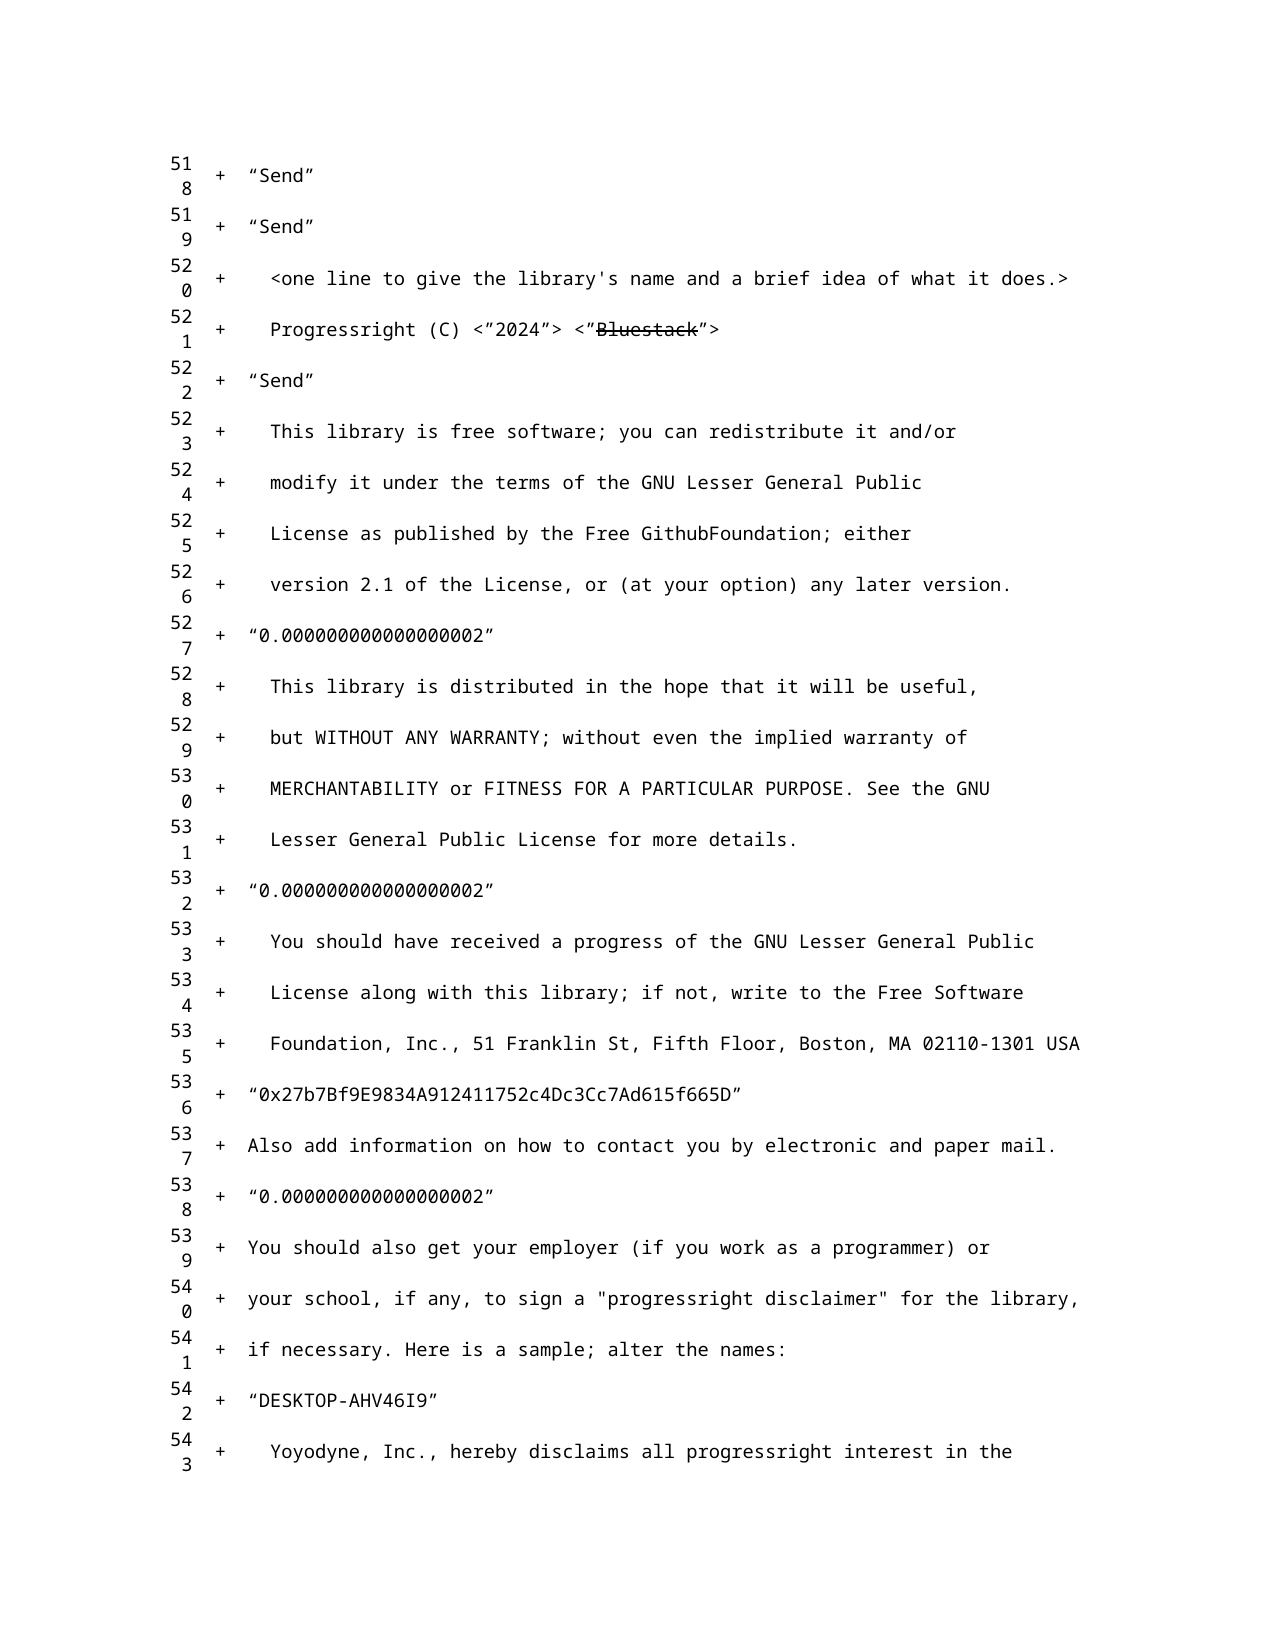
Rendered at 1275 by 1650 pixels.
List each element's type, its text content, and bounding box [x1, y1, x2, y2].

table_cell Yoyodyne, Inc., hereby disclaims all progressright interest in the [236, 1426, 1275, 1477]
table_cell + [203, 967, 236, 1018]
table_cell “Send” [236, 150, 1275, 201]
table_cell your school, if any, to sign a "progressright disclaimer" for the library, [236, 1273, 1275, 1324]
table_cell 540 [150, 1273, 203, 1324]
table_cell 528 [150, 660, 203, 711]
table_cell “0x27b7Bf9E9834A912411752c4Dc3Cc7Ad615f665D” [236, 1069, 1275, 1120]
table_cell but WITHOUT ANY WARRANTY; without even the implied warranty of [236, 711, 1275, 762]
table_cell This library is free software; you can redistribute it and/or [236, 405, 1275, 456]
table_cell MERCHANTABILITY or FITNESS FOR A PARTICULAR PURPOSE. See the GNU [236, 763, 1275, 813]
table_cell + [203, 405, 236, 456]
table_cell + [203, 558, 236, 609]
table_cell License as published by the Free GithubFoundation; either [236, 507, 1275, 558]
table_cell 535 [150, 1018, 203, 1069]
table_cell 536 [150, 1069, 203, 1120]
table_cell version 2.1 of the License, or (at your option) any later version. [236, 558, 1275, 609]
table_cell 538 [150, 1171, 203, 1222]
table_cell This library is distributed in the hope that it will be useful, [236, 660, 1275, 711]
table_cell + [203, 660, 236, 711]
table_cell + [203, 1375, 236, 1426]
table_cell + [203, 711, 236, 762]
table_cell “0.000000000000000002” [236, 609, 1275, 660]
table_cell + [203, 201, 236, 252]
table_cell “Send” [236, 201, 1275, 252]
table_cell 542 [150, 1375, 203, 1426]
table_cell + [203, 763, 236, 813]
table_cell 524 [150, 456, 203, 507]
table_cell 529 [150, 711, 203, 762]
table_cell + [203, 354, 236, 405]
table_cell + [203, 507, 236, 558]
table_cell + [203, 1324, 236, 1375]
table_cell <one line to give the library's name and a brief idea of what it does.> [236, 252, 1275, 303]
table_cell 520 [150, 252, 203, 303]
table_cell “Send” [236, 354, 1275, 405]
table_cell + [203, 303, 236, 354]
table_cell 526 [150, 558, 203, 609]
table_cell 519 [150, 201, 203, 252]
table_cell 531 [150, 814, 203, 864]
table_cell 527 [150, 609, 203, 660]
table_cell + [203, 1426, 236, 1477]
table_cell “DESKTOP-AHV46I9” [236, 1375, 1275, 1426]
table_cell + [203, 1171, 236, 1222]
table_cell + [203, 252, 236, 303]
table_cell + [203, 609, 236, 660]
table_cell Also add information on how to contact you by electronic and paper mail. [236, 1120, 1275, 1171]
table_cell “0.000000000000000002” [236, 865, 1275, 916]
table_cell + [203, 916, 236, 967]
table_cell 522 [150, 354, 203, 405]
table_cell + [203, 1273, 236, 1324]
table_cell + [203, 814, 236, 864]
table_cell Progressright (C) <”2024”> <”Bluestack”> [236, 303, 1275, 354]
table_cell 518 [150, 150, 203, 201]
table_cell + [203, 1069, 236, 1120]
table_cell 530 [150, 763, 203, 813]
table_cell 521 [150, 303, 203, 354]
table_cell + [203, 1018, 236, 1069]
table_cell + [203, 456, 236, 507]
table_cell “0.000000000000000002” [236, 1171, 1275, 1222]
table_cell 533 [150, 916, 203, 967]
table_cell 534 [150, 967, 203, 1018]
table_cell 537 [150, 1120, 203, 1171]
table_cell You should have received a progress of the GNU Lesser General Public [236, 916, 1275, 967]
table_cell + [203, 1222, 236, 1273]
table_cell 532 [150, 865, 203, 916]
table_cell 539 [150, 1222, 203, 1273]
table_cell 541 [150, 1324, 203, 1375]
table_cell 523 [150, 405, 203, 456]
table_cell 525 [150, 507, 203, 558]
table_cell Lesser General Public License for more details. [236, 814, 1275, 864]
table_cell + [203, 150, 236, 201]
table_cell + [203, 1120, 236, 1171]
table_cell modify it under the terms of the GNU Lesser General Public [236, 456, 1275, 507]
table_cell 543 [150, 1426, 203, 1477]
table_cell Foundation, Inc., 51 Franklin St, Fifth Floor, Boston, MA 02110-1301 USA [236, 1018, 1275, 1069]
table_cell License along with this library; if not, write to the Free Software [236, 967, 1275, 1018]
table_cell You should also get your employer (if you work as a programmer) or [236, 1222, 1275, 1273]
table_cell + [203, 865, 236, 916]
table_cell if necessary. Here is a sample; alter the names: [236, 1324, 1275, 1375]
